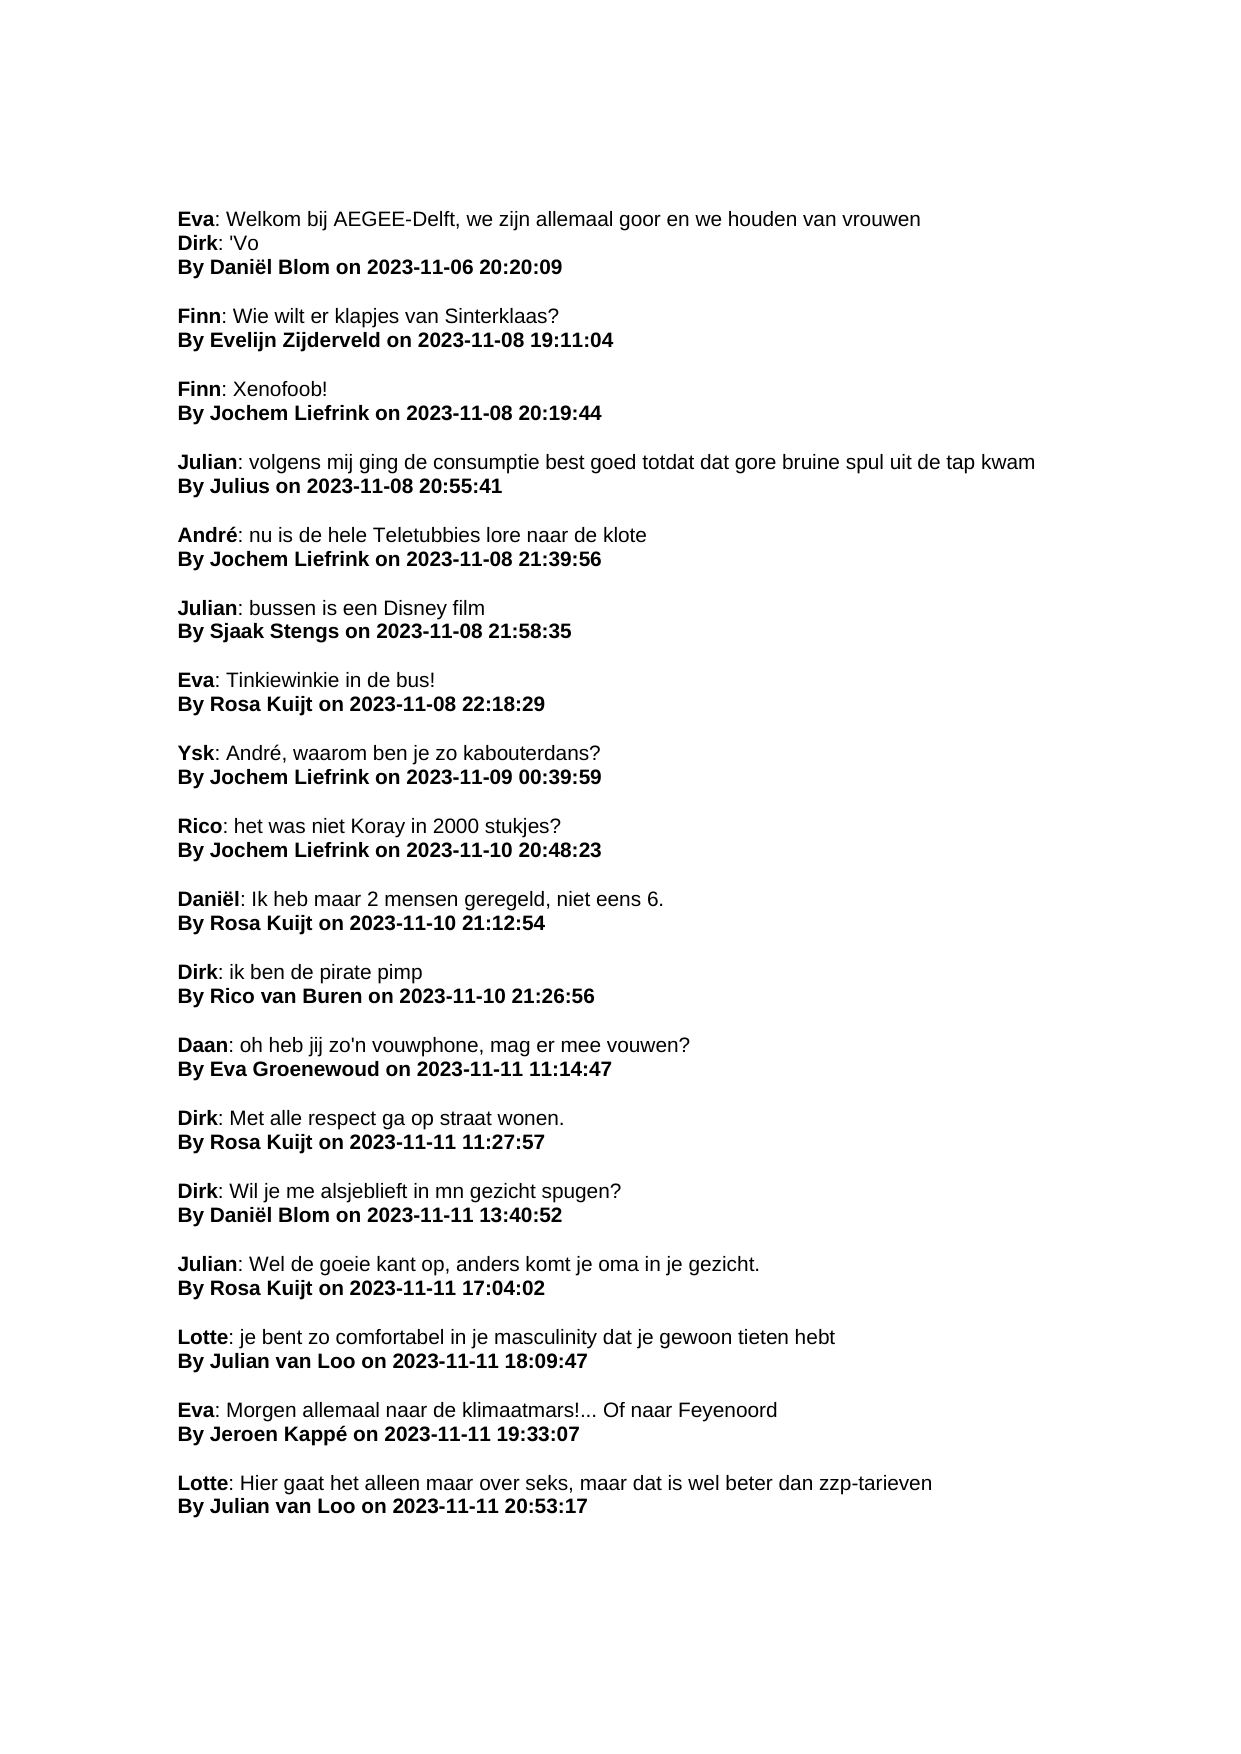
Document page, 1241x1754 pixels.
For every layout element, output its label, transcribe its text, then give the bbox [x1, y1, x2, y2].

text Lotte: Hier gaat het alleen maar over seks, maar dat is wel beter dan zzp-tarieven By Julian van Loo on 2023-11-11 20:53:17 [177, 1470, 1063, 1518]
text Daniël: Ik heb maar 2 mensen geregeld, niet eens 6. By Rosa Kuijt on 2023-11-10 21:12:54 [177, 887, 1063, 935]
text André: nu is de hele Teletubbies lore naar de klote By Jochem Liefrink on 2023-11-08 21:39:56 [177, 522, 1063, 570]
text Finn: Wie wilt er klapjes van Sinterklaas? By Evelijn Zijderveld on 2023-11-08 19:11:04 [177, 304, 1063, 352]
text Eva: Tinkiewinkie in de bus! By Rosa Kuijt on 2023-11-08 22:18:29 [177, 668, 1063, 716]
text Dirk: ik ben de pirate pimp By Rico van Buren on 2023-11-10 21:26:56 [177, 960, 1063, 1008]
text Lotte: je bent zo comfortabel in je masculinity dat je gewoon tieten hebt By Julian van Loo on 2023-11-11 18:09:47 [177, 1324, 1063, 1372]
text Dirk: Wil je me alsjeblieft in mn gezicht spugen? By Daniël Blom on 2023-11-11 13:40:52 [177, 1179, 1063, 1227]
text Julian: Wel de goeie kant op, anders komt je oma in je gezicht. By Rosa Kuijt on 2023-11-11 17:04:02 [177, 1252, 1063, 1299]
text Eva: Welkom bij AEGEE-Delft, we zijn allemaal goor en we houden van vrouwen Dirk: 'Vo By Daniël Blom on 2023-11-06 20:20:09 [177, 207, 1063, 279]
text Julian: bussen is een Disney film By Sjaak Stengs on 2023-11-08 21:58:35 [177, 595, 1063, 643]
text Dirk: Met alle respect ga op straat wonen. By Rosa Kuijt on 2023-11-11 11:27:57 [177, 1106, 1063, 1154]
text Finn: Xenofoob! By Jochem Liefrink on 2023-11-08 20:19:44 [177, 377, 1063, 424]
text Daan: oh heb jij zo'n vouwphone, mag er mee vouwen? By Eva Groenewoud on 2023-11-11 11:14:47 [177, 1033, 1063, 1081]
text Eva: Morgen allemaal naar de klimaatmars!... Of naar Feyenoord By Jeroen Kappé on 2023-11-11 19:33:07 [177, 1397, 1063, 1445]
text Julian: volgens mij ging de consumptie best goed totdat dat gore bruine spul uit de tap kwam By Julius on 2023-11-08 20:55:41 [177, 449, 1063, 497]
text Ysk: André, waarom ben je zo kabouterdans? By Jochem Liefrink on 2023-11-09 00:39:59 [177, 741, 1063, 789]
text Rico: het was niet Koray in 2000 stukjes? By Jochem Liefrink on 2023-11-10 20:48:23 [177, 814, 1063, 862]
